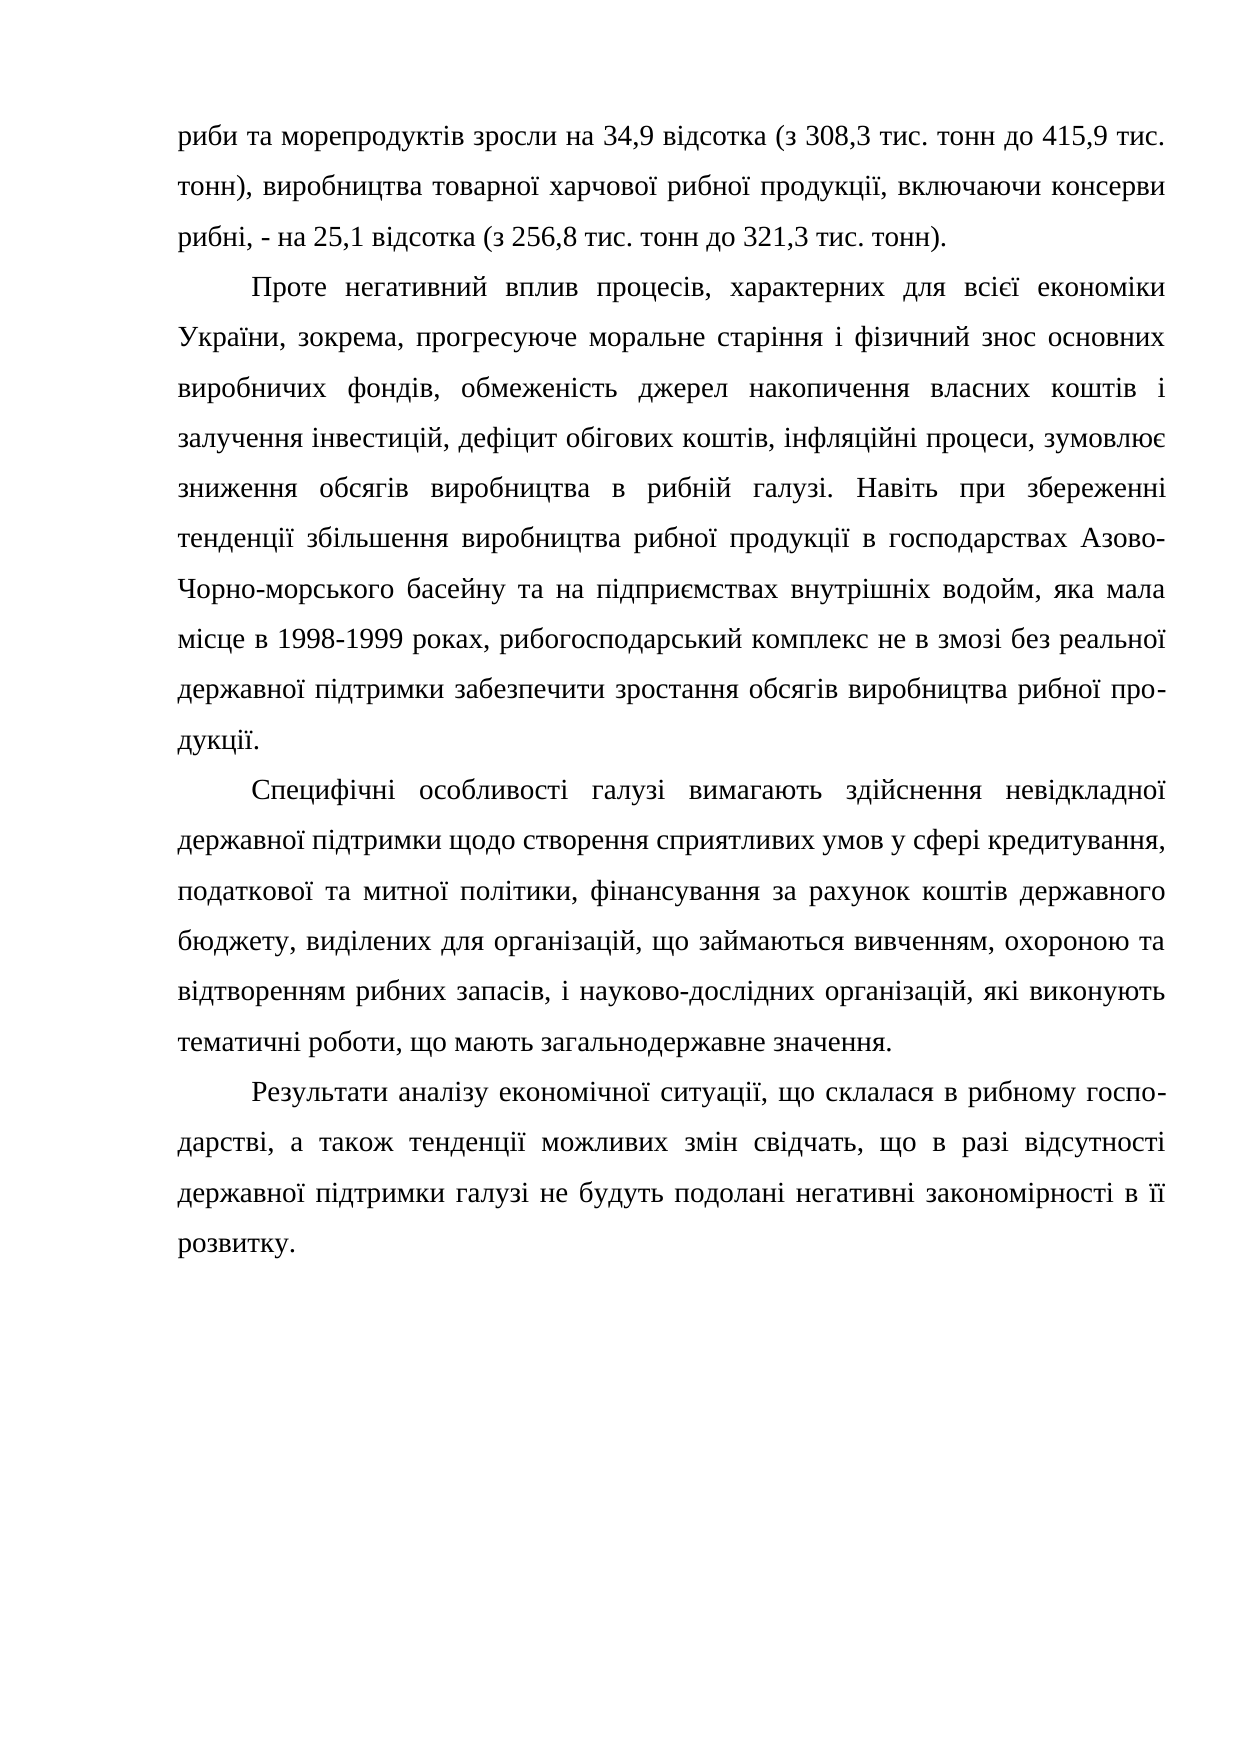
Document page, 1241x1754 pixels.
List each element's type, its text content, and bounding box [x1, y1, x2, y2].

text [177, 118, 1166, 252]
text Специфічні особливості галузі вимагають здійснення невідкладної державної підтримки щодо створення сприятливих умов у сфері кредитування, податкової та митної політики, фінансування за рахунок коштів державного бюджету, виділених для організацій, що займаються вивченням, охороною та відтворенням рибних запасів, і науково-дослідних організацій, які виконують тематичні роботи, що мають загальнодержавне значення. [177, 772, 1166, 1057]
text Проте негативний вплив процесів, характерних для всієї економіки України, зокрема, прогресуюче моральне старіння і фізичний знос основних виробничих фондів, обмеженість джерел накопичення власних коштів і залучення інвестицій, дефіцит обігових коштів, інфляційні процеси, зумовлює зниження обсягів виробництва в рибній галузі. Навіть при збереженні тенденції збільшення виробництва рибної продукції в господарствах Азово-Чорно-морського басейну та на підприємствах внутрішніх водойм, яка мала місце в 1998-1999 роках, рибогосподарський комплекс не в змозі без реальної державної підтримки забезпечити зростання обсягів виробництва рибної про-дукції. [177, 269, 1166, 755]
text Результати аналізу економічної ситуації, що склалася в рибному госпо-дарстві, а також тенденції можливих змін свідчать, що в разі відсутності державної підтримки галузі не будуть подолані негативні закономірності в її розвитку. [177, 1074, 1166, 1258]
